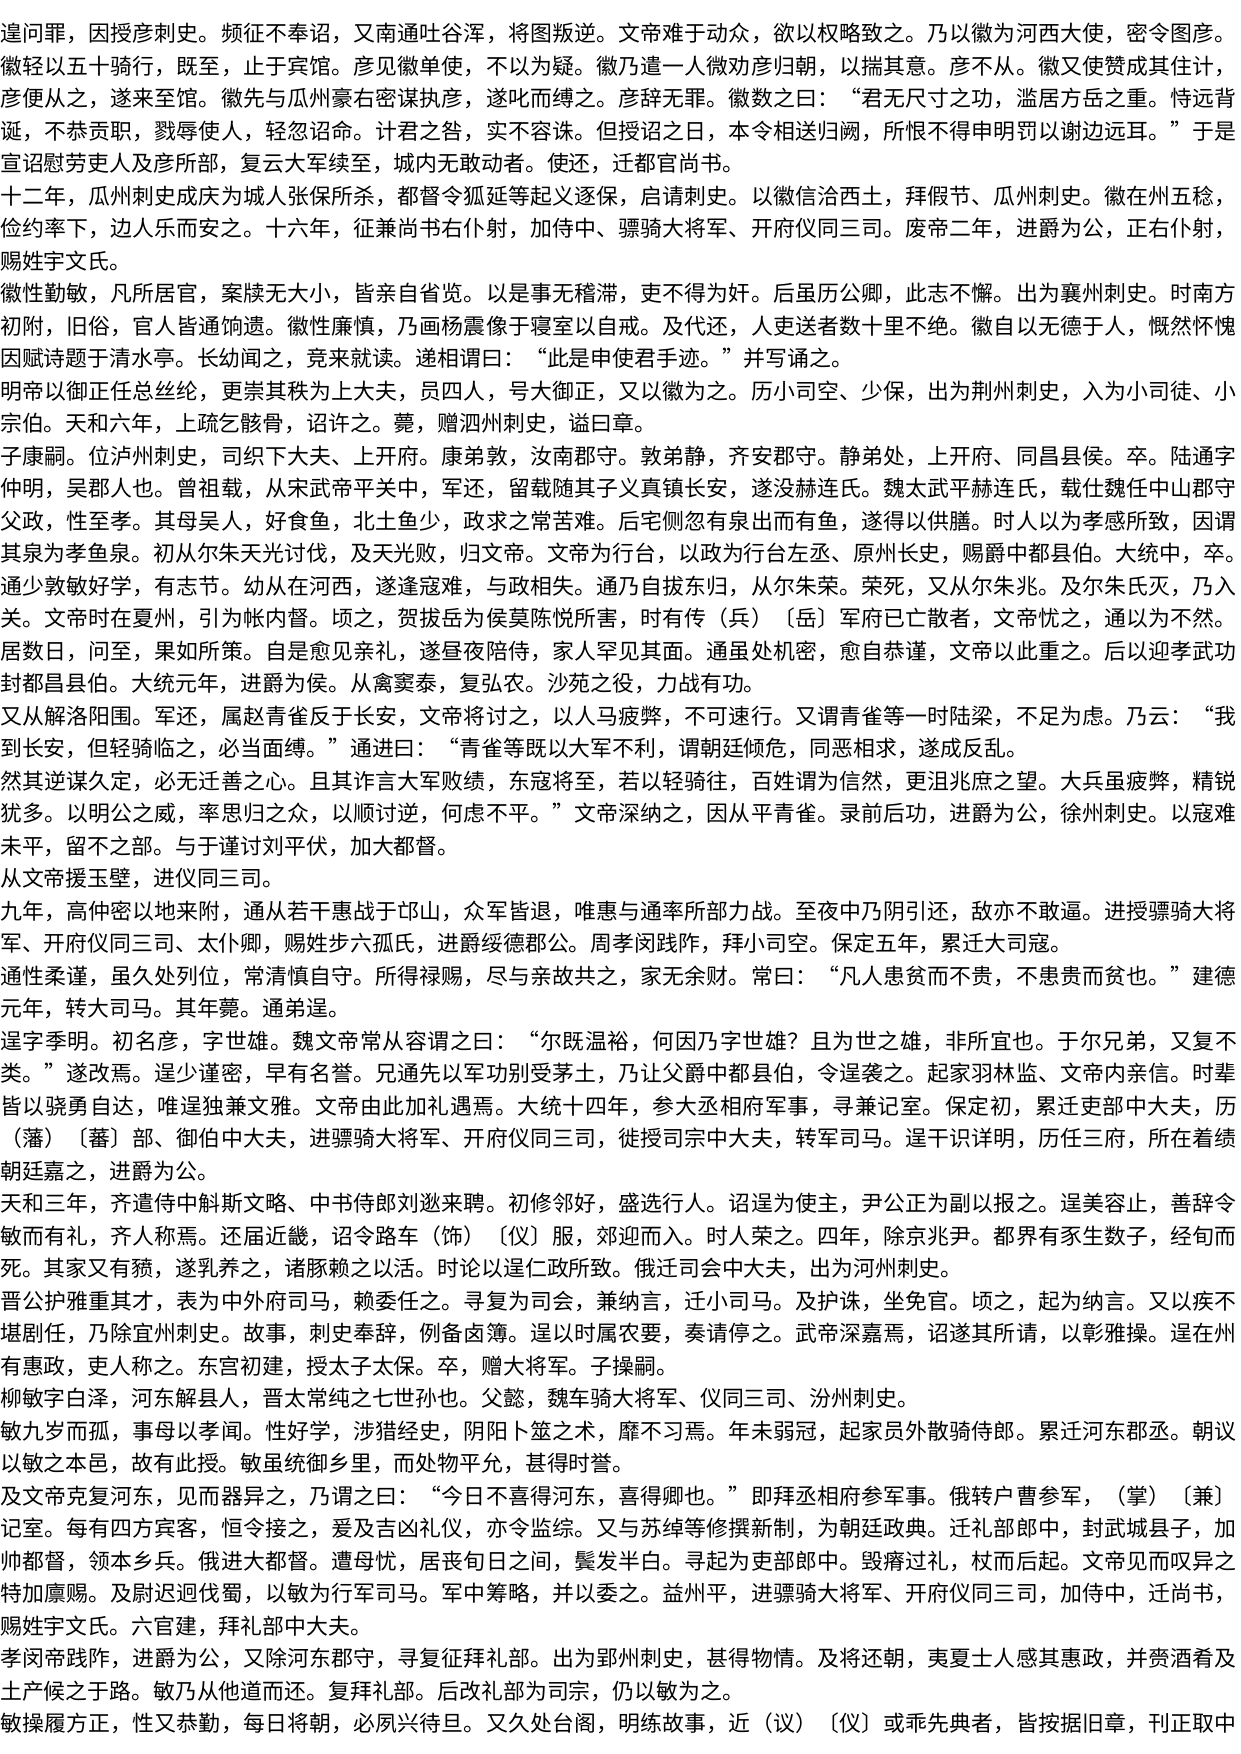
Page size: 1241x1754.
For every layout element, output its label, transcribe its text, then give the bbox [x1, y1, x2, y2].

text 然其逆谋久定，必无迁善之心。且其诈言大军败绩，东寇将至，若以轻骑往，百姓谓为信然，更沮兆庶之望。大兵虽疲弊，精锐犹多。以明公之威，率思归之众，以顺讨逆，何虑不平。”文帝深纳之，因从平青雀。录前后功，进爵为公，徐州刺史。以寇难未平，留不之部。与于谨讨刘平伏，加大都督。 [0, 763, 1240, 861]
text 天和三年，齐遣侍中斛斯文略、中书侍郎刘逖来聘。初修邻好，盛选行人。诏逞为使主，尹公正为副以报之。逞美容止，善辞令，敏而有礼，齐人称焉。还届近畿，诏令路车（饰）〔仪〕服，郊迎而入。时人荣之。四年，除京兆尹。都界有豕生数子，经旬而死。其家又有豮，遂乳养之，诸豚赖之以活。时论以逞仁政所致。俄迁司会中大夫，出为河州刺史。 [0, 1186, 1240, 1283]
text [0, 1706, 1240, 1738]
text 晋公护雅重其才，表为中外府司马，赖委任之。寻复为司会，兼纳言，迁小司马。及护诛，坐免官。顷之，起为纳言。又以疾不堪剧任，乃除宜州刺史。故事，刺史奉辞，例备卤簿。逞以时属农要，奏请停之。武帝深嘉焉，诏遂其所请，以彰雅操。逞在州有惠政，吏人称之。东宫初建，授太子太保。卒，赠大将军。子操嗣。 [0, 1283, 1240, 1381]
text 又从解洛阳围。军还，属赵青雀反于长安，文帝将讨之，以人马疲弊，不可速行。又谓青雀等一时陆梁，不足为虑。乃云：“我到长安，但轻骑临之，必当面缚。”通进曰：“青雀等既以大军不利，谓朝廷倾危，同恶相求，遂成反乱。 [0, 698, 1240, 763]
text 通性柔谨，虽久处列位，常清慎自守。所得禄赐，尽与亲故共之，家无余财。常曰：“凡人患贫而不贵，不患贵而贫也。”建德元年，转大司马。其年薨。通弟逞。 [0, 958, 1240, 1023]
text 十二年，瓜州刺史成庆为城人张保所杀，都督令狐延等起义逐保，启请刺史。以徽信洽西土，拜假节、瓜州刺史。徽在州五稔，俭约率下，边人乐而安之。十六年，征兼尚书右仆射，加侍中、骠骑大将军、开府仪同三司。废帝二年，进爵为公，正右仆射，赐姓宇文氏。 [0, 178, 1240, 276]
text 及文帝克复河东，见而器异之，乃谓之曰：“今日不喜得河东，喜得卿也。”即拜丞相府参军事。俄转户曹参军，（掌）〔兼〕记室。每有四方宾客，恒令接之，爰及吉凶礼仪，亦令监综。又与苏绰等修撰新制，为朝廷政典。迁礼部郎中，封武城县子，加帅都督，领本乡兵。俄进大都督。遭母忧，居丧旬日之间，鬓发半白。寻起为吏部郎中。毁瘠过礼，杖而后起。文帝见而叹异之，特加廪赐。及尉迟迥伐蜀，以敏为行军司马。军中筹略，并以委之。益州平，进骠骑大将军、开府仪同三司，加侍中，迁尚书，赐姓宇文氏。六官建，拜礼部中大夫。 [0, 1478, 1240, 1641]
text 从文帝援玉壁，进仪同三司。 [0, 861, 1240, 893]
text 九年，高仲密以地来附，通从若干惠战于邙山，众军皆退，唯惠与通率所部力战。至夜中乃阴引还，敌亦不敢逼。进授骠骑大将军、开府仪同三司、太仆卿，赐姓步六孤氏，进爵绥德郡公。周孝闵践阼，拜小司空。保定五年，累迁大司寇。 [0, 893, 1240, 958]
text 通少敦敏好学，有志节。幼从在河西，遂逢寇难，与政相失。通乃自拔东归，从尔朱荣。荣死，又从尔朱兆。及尔朱氏灭，乃入关。文帝时在夏州，引为帐内督。顷之，贺拔岳为侯莫陈悦所害，时有传（兵）〔岳〕军府已亡散者，文帝忧之，通以为不然。居数日，问至，果如所策。自是愈见亲礼，遂昼夜陪侍，家人罕见其面。通虽处机密，愈自恭谨，文帝以此重之。后以迎孝武功，封都昌县伯。大统元年，进爵为侯。从禽窦泰，复弘农。沙苑之役，力战有功。 [0, 568, 1240, 698]
text 徽性勤敏，凡所居官，案牍无大小，皆亲自省览。以是事无稽滞，吏不得为奸。后虽历公卿，此志不懈。出为襄州刺史。时南方初附，旧俗，官人皆通饷遗。徽性廉慎，乃画杨震像于寝室以自戒。及代还，人吏送者数十里不绝。徽自以无德于人，慨然怀愧，因赋诗题于清水亭。长幼闻之，竞来就读。递相谓曰：“此是申使君手迹。”并写诵之。 [0, 276, 1240, 373]
text 孝闵帝践阼，进爵为公，又除河东郡守，寻复征拜礼部。出为郢州刺史，甚得物情。及将还朝，夷夏士人感其惠政，并赍酒肴及土产候之于路。敏乃从他道而还。复拜礼部。后改礼部为司宗，仍以敏为之。 [0, 1641, 1240, 1706]
text 子康嗣。位泸州刺史，司织下大夫、上开府。康弟敦，汝南郡守。敦弟静，齐安郡守。静弟处，上开府、同昌县侯。卒。陆通字仲明，吴郡人也。曾祖载，从宋武帝平关中，军还，留载随其子义真镇长安，遂没赫连氏。魏太武平赫连氏，载仕魏任中山郡守。父政，性至孝。其母吴人，好食鱼，北土鱼少，政求之常苦难。后宅侧忽有泉出而有鱼，遂得以供膳。时人以为孝感所致，因谓其泉为孝鱼泉。初从尔朱天光讨伐，及天光败，归文帝。文帝为行台，以政为行台左丞、原州长史，赐爵中都县伯。大统中，卒。 [0, 438, 1240, 568]
text 柳敏字白泽，河东解县人，晋太常纯之七世孙也。父懿，魏车骑大将军、仪同三司、汾州刺史。 [0, 1381, 1240, 1413]
text 逞字季明。初名彦，字世雄。魏文帝常从容谓之曰：“尔既温裕，何因乃字世雄？且为世之雄，非所宜也。于尔兄弟，又复不类。”遂改焉。逞少谨密，早有名誉。兄通先以军功别受茅土，乃让父爵中都县伯，令逞袭之。起家羽林监、文帝内亲信。时辈皆以骁勇自达，唯逞独兼文雅。文帝由此加礼遇焉。大统十四年，参大丞相府军事，寻兼记室。保定初，累迁吏部中大夫，历（藩）〔蕃〕部、御伯中大夫，进骠骑大将军、开府仪同三司，徙授司宗中大夫，转军司马。逞干识详明，历任三府，所在着绩。朝廷嘉之，进爵为公。 [0, 1023, 1240, 1186]
text 明帝以御正任总丝纶，更崇其秩为上大夫，员四人，号大御正，又以徽为之。历小司空、少保，出为荆州刺史，入为小司徒、小宗伯。天和六年，上疏乞骸骨，诏许之。薨，赠泗州刺史，谥曰章。 [0, 373, 1240, 438]
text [0, 16, 1240, 178]
text 敏九岁而孤，事母以孝闻。性好学，涉猎经史，阴阳卜筮之术，靡不习焉。年未弱冠，起家员外散骑侍郎。累迁河东郡丞。朝议以敏之本邑，故有此授。敏虽统御乡里，而处物平允，甚得时誉。 [0, 1413, 1240, 1478]
